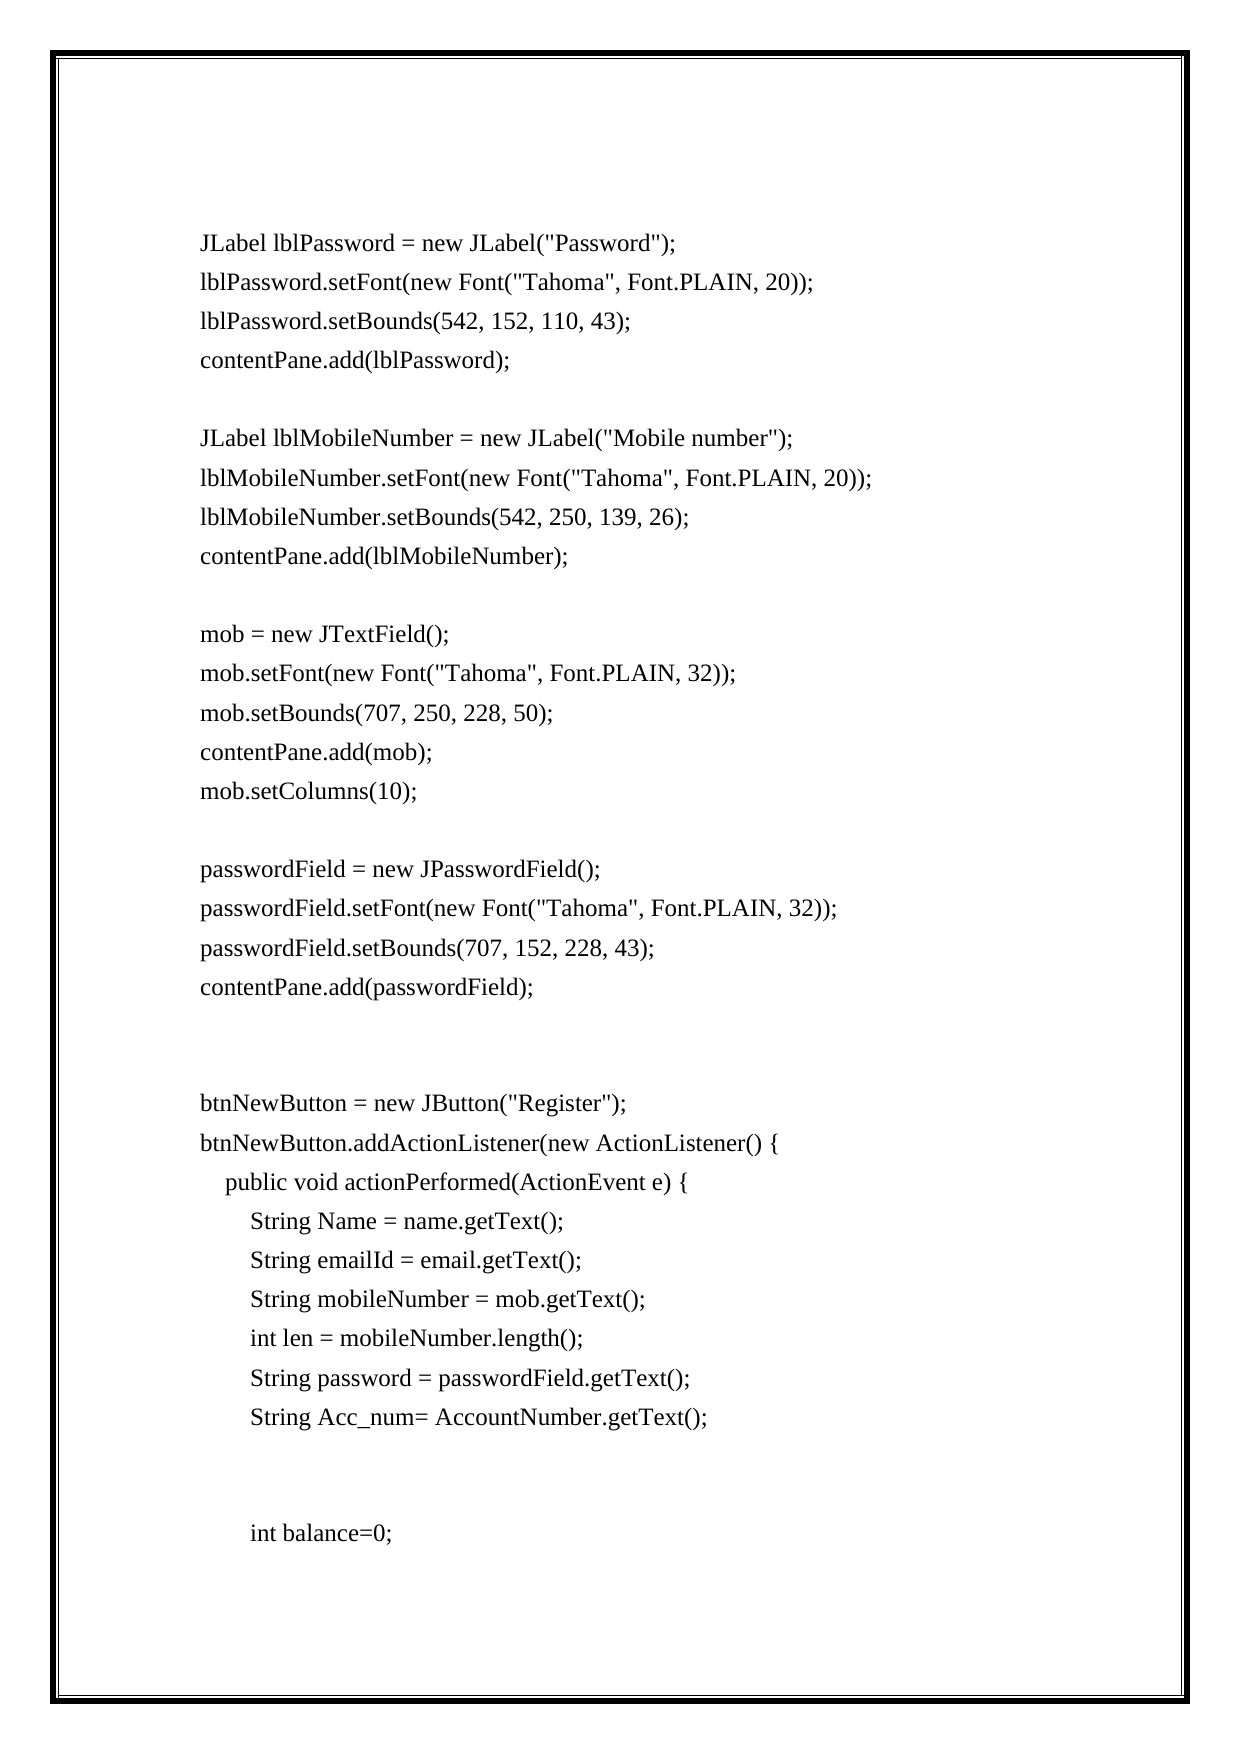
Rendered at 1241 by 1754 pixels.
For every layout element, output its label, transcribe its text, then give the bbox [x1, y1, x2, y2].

text contentPane.add(lblMobileNumber); [150, 541, 1090, 570]
text lblMobileNumber.setBounds(542, 250, 139, 26); [150, 502, 1090, 531]
text btnNewButton = new JButton("Register"); [150, 1088, 1090, 1117]
text public void actionPerformed(ActionEvent e) { [150, 1167, 1090, 1196]
text lblPassword.setFont(new Font("Tahoma", Font.PLAIN, 20)); [150, 267, 1090, 296]
text contentPane.add(passwordField); [150, 972, 1090, 1001]
text mob.setFont(new Font("Tahoma", Font.PLAIN, 32)); [150, 658, 1090, 687]
text mob = new JTextField(); [150, 619, 1090, 648]
text String mobileNumber = mob.getText(); [150, 1284, 1090, 1313]
text mob.setColumns(10); [150, 776, 1090, 805]
text passwordField.setFont(new Font("Tahoma", Font.PLAIN, 32)); [150, 893, 1090, 922]
text contentPane.add(lblPassword); [150, 345, 1090, 374]
text String emailId = email.getText(); [150, 1245, 1090, 1274]
text passwordField = new JPasswordField(); [150, 854, 1090, 883]
text lblMobileNumber.setFont(new Font("Tahoma", Font.PLAIN, 20)); [150, 463, 1090, 491]
text JLabel lblPassword = new JLabel("Password"); [150, 228, 1090, 256]
text lblPassword.setBounds(542, 152, 110, 43); [150, 306, 1090, 335]
text String Name = name.getText(); [150, 1206, 1090, 1235]
text mob.setBounds(707, 250, 228, 50); [150, 698, 1090, 726]
text contentPane.add(mob); [150, 737, 1090, 766]
text String Acc_num= AccountNumber.getText(); [150, 1402, 1090, 1431]
text int len = mobileNumber.length(); [150, 1323, 1090, 1352]
text passwordField.setBounds(707, 152, 228, 43); [150, 933, 1090, 961]
text JLabel lblMobileNumber = new JLabel("Mobile number"); [150, 423, 1090, 452]
text int balance=0; [150, 1518, 1090, 1547]
text String password = passwordField.getText(); [150, 1363, 1090, 1391]
text btnNewButton.addActionListener(new ActionListener() { [150, 1128, 1090, 1156]
